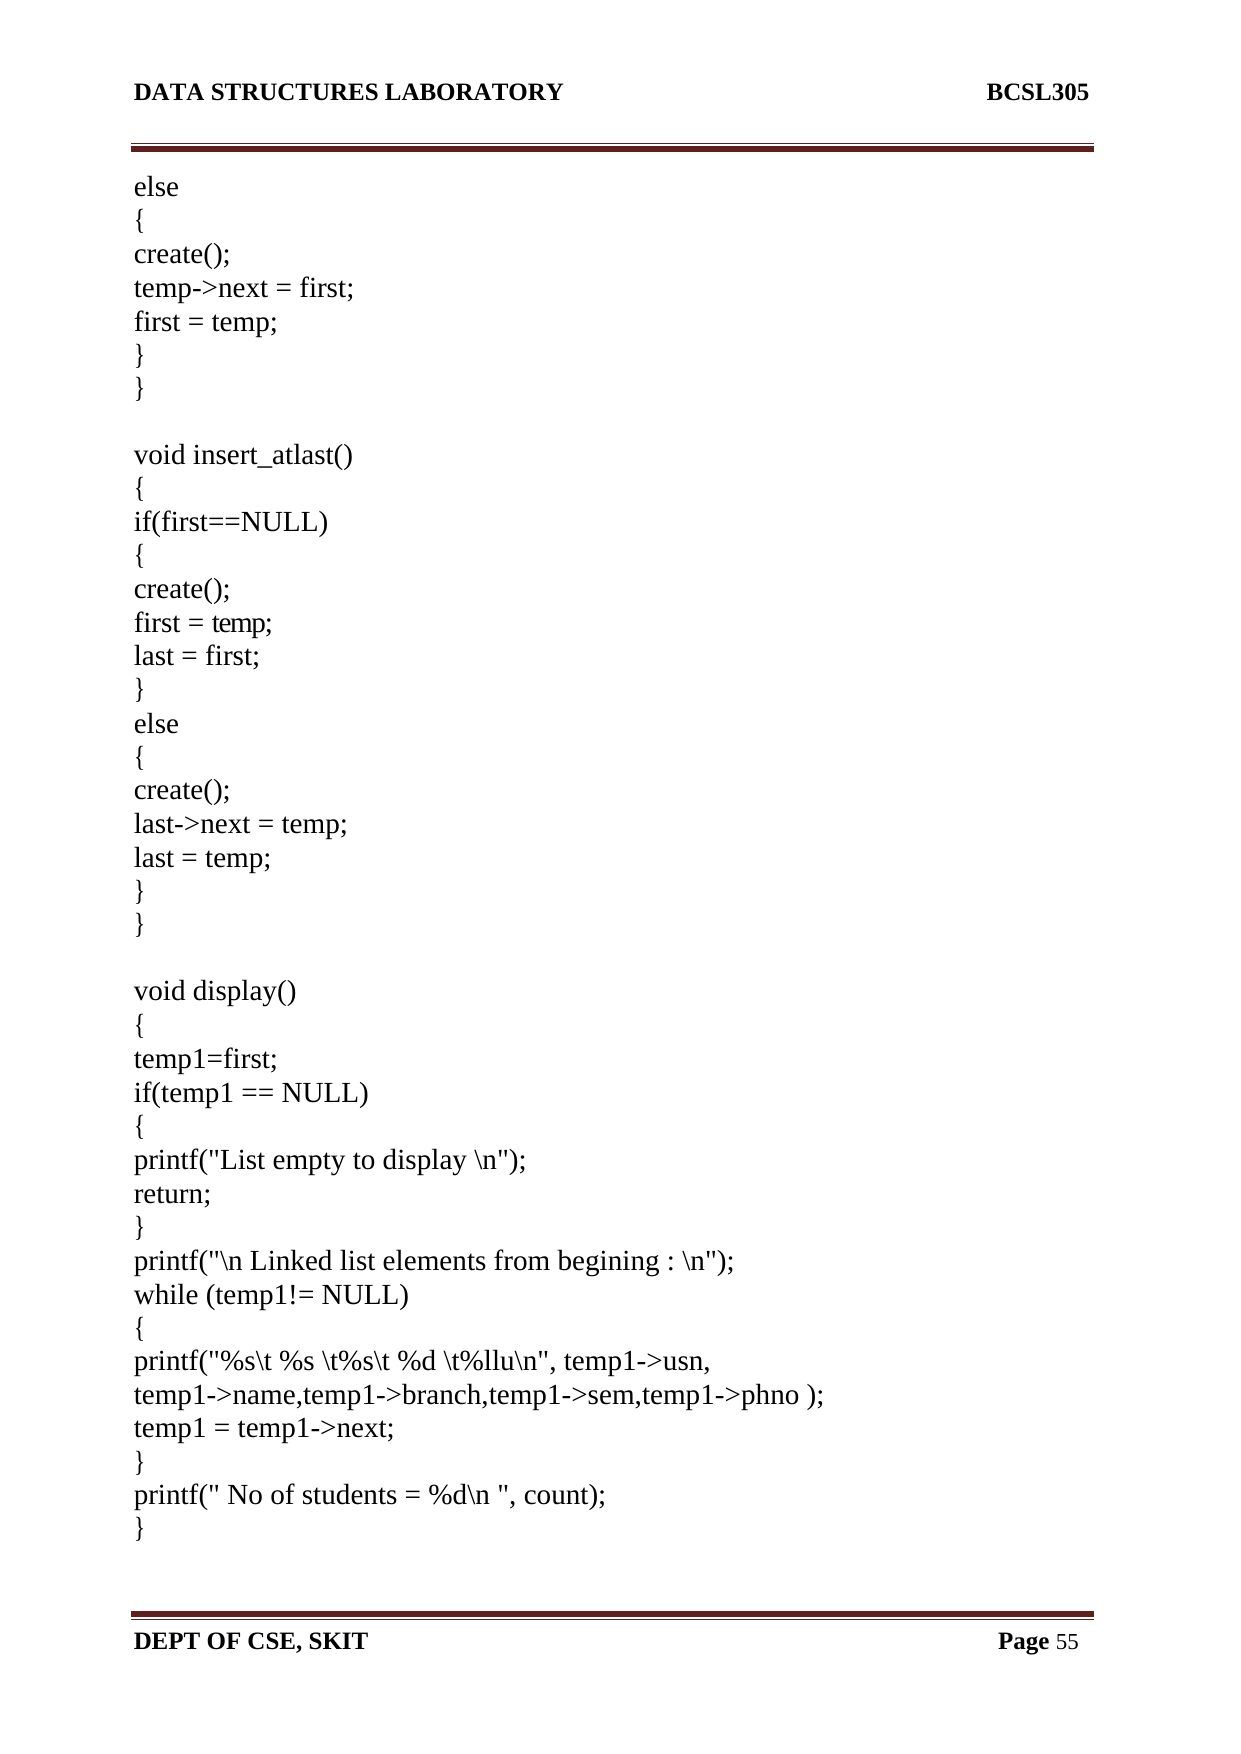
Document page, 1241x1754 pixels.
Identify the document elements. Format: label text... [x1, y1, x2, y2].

text last->next = temp; last = temp; [133, 806, 356, 873]
text } [133, 371, 1126, 404]
text { [133, 740, 1126, 773]
text temp->next = first; first = temp; [133, 270, 356, 337]
text { [133, 1311, 1126, 1344]
text else [133, 707, 1126, 740]
text { [133, 203, 1126, 236]
text if(first==NULL) [133, 505, 1126, 538]
text printf("%s\t %s \t%s\t %d \t%llu\n", temp1->usn, [133, 1344, 1126, 1377]
text { [133, 1008, 1126, 1041]
text printf("List empty to display \n"); return; [133, 1142, 572, 1209]
text create(); first = temp; last = first; [133, 571, 273, 672]
text printf(" No of students = %d\n ", count); [133, 1478, 1126, 1511]
text { [133, 1109, 1126, 1142]
text } [133, 672, 1126, 706]
text } [133, 1210, 1126, 1243]
text temp1->name,temp1->branch,temp1->sem,temp1->phno ); temp1 = temp1->next; [133, 1377, 826, 1444]
text } [133, 338, 1126, 371]
text { [133, 471, 1126, 504]
text } [133, 1444, 1126, 1477]
text } [133, 907, 1126, 940]
text printf("\n Linked list elements from begining : \n"); while (temp1!= NULL) [133, 1243, 766, 1310]
text create(); [133, 773, 1126, 806]
text { [133, 538, 1126, 571]
text void display() [133, 973, 1126, 1006]
text create(); [133, 237, 1126, 270]
text temp1=first; if(temp1 == NULL) [133, 1041, 371, 1108]
text } [133, 1511, 1126, 1544]
text else [133, 170, 1126, 203]
text } [133, 874, 1126, 907]
text void insert_atlast() [133, 438, 1126, 471]
